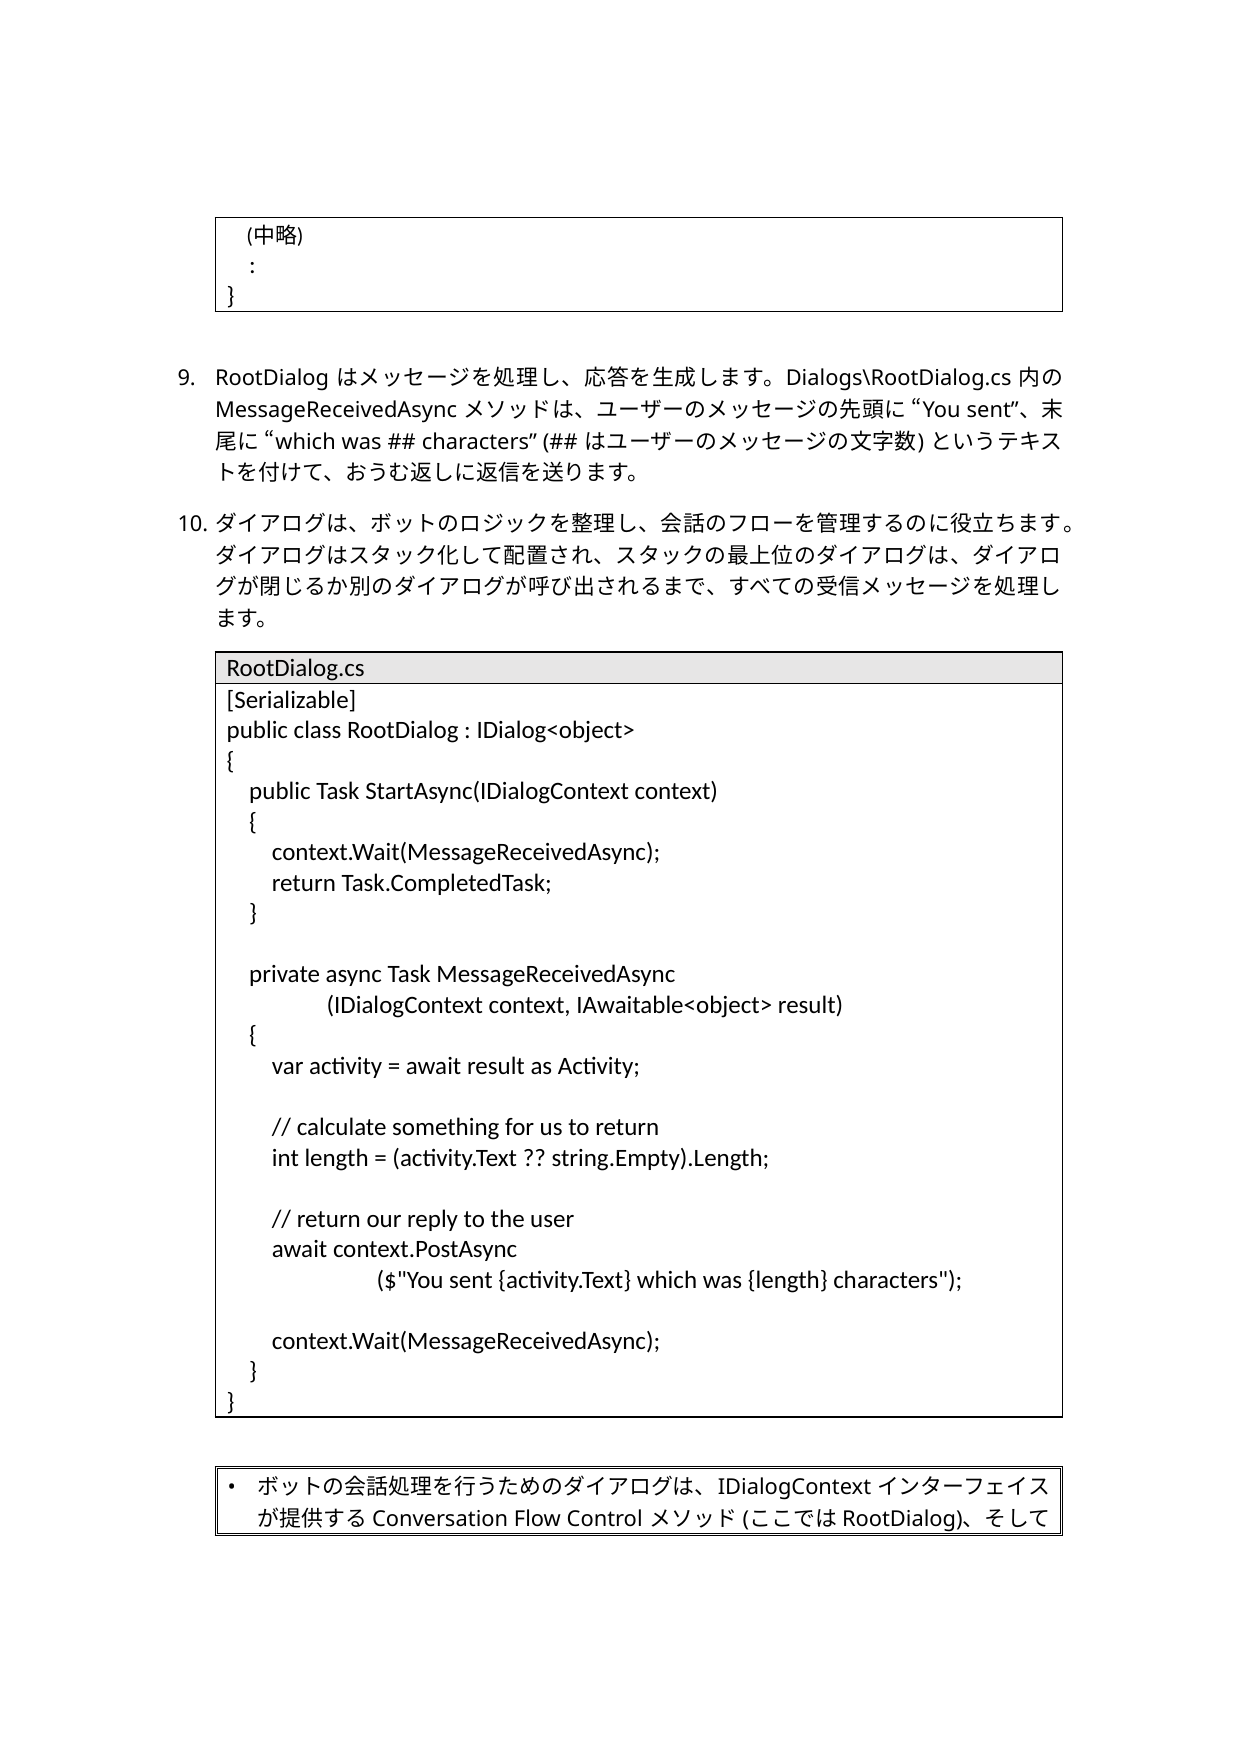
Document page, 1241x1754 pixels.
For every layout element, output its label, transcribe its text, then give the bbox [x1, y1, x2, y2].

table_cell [216, 218, 1062, 311]
list RootDialog はメッセージを処理し、応答を生成します。Dialogs\RootDialog.cs 内の MessageReceivedAsync メソッドは、ユーザーのメッセージの先頭に “You sent”、末尾に “which was ## characters” (## はユーザーのメッセージの文字数) というテキストを付けて、おうむ返しに返信を送ります。 [177, 360, 1063, 487]
list ダイアログは、ボットのロジックを整理し、会話のフローを管理するのに役立ちます。ダイアログはスタック化して配置され、スタックの最上位のダイアログは、ダイアログが閉じるか別のダイアログが呼び出されるまで、すべての受信メッセージを処理します。 [177, 506, 1063, 633]
table_cell [Serializable] public class RootDialog : IDialog<object> { public Task StartAsync(IDialogContext context) { context.Wait(MessageReceivedAsync); return Task.CompletedTask; } private async Task MessageReceivedAsync (IDialogContext context, IAwaitable<object> result) { var activity = await result as Activity; // calculate something for us to return int length = (activity.Text ?? string.Empty).Length; // return our reply to the user await context.PostAsync ($"You sent {activity.Text} which was {length} characters"); context.Wait(MessageReceivedAsync); } } [216, 684, 1062, 1416]
table_header RootDialog.cs [216, 653, 1062, 683]
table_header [218, 1469, 1060, 1533]
